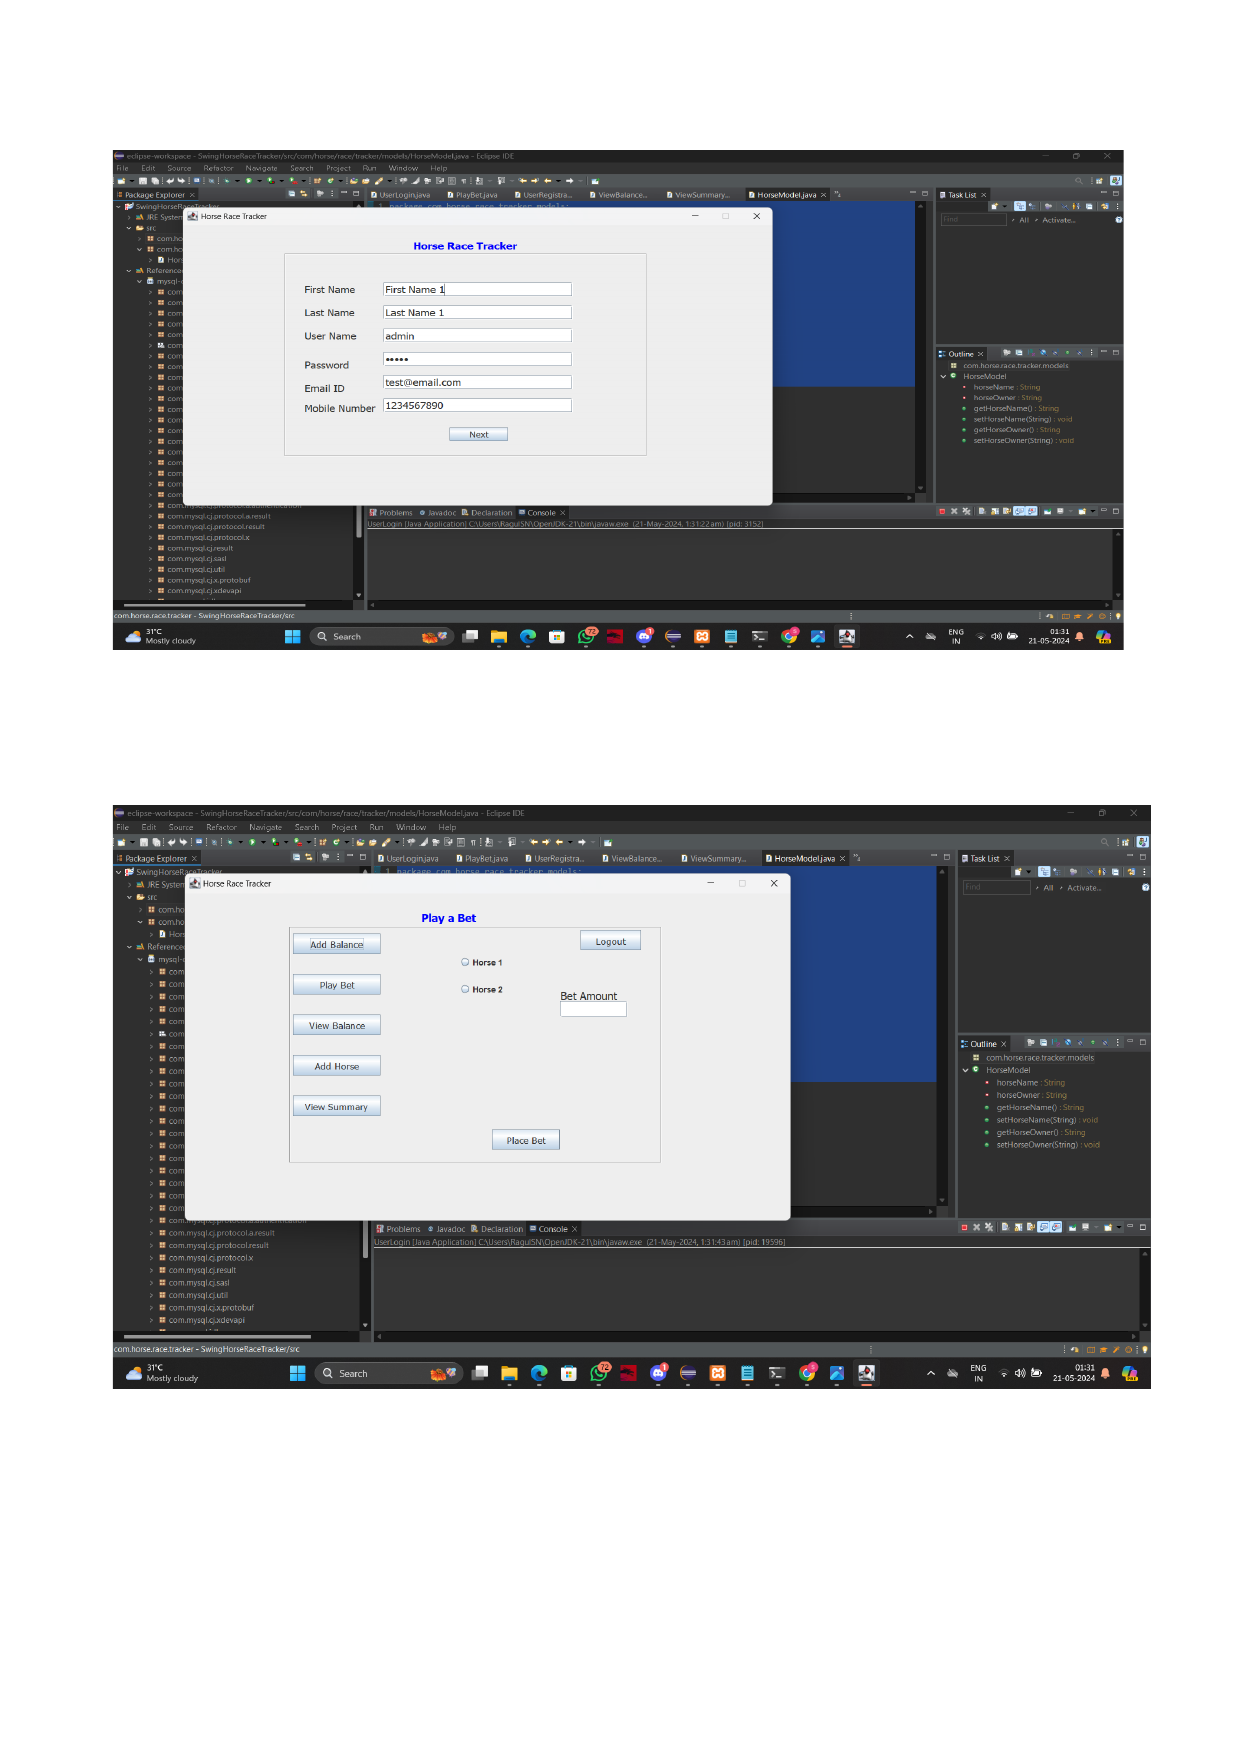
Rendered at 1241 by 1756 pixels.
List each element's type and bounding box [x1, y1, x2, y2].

picture [112, 150, 1124, 650]
picture [112, 805, 1151, 1389]
